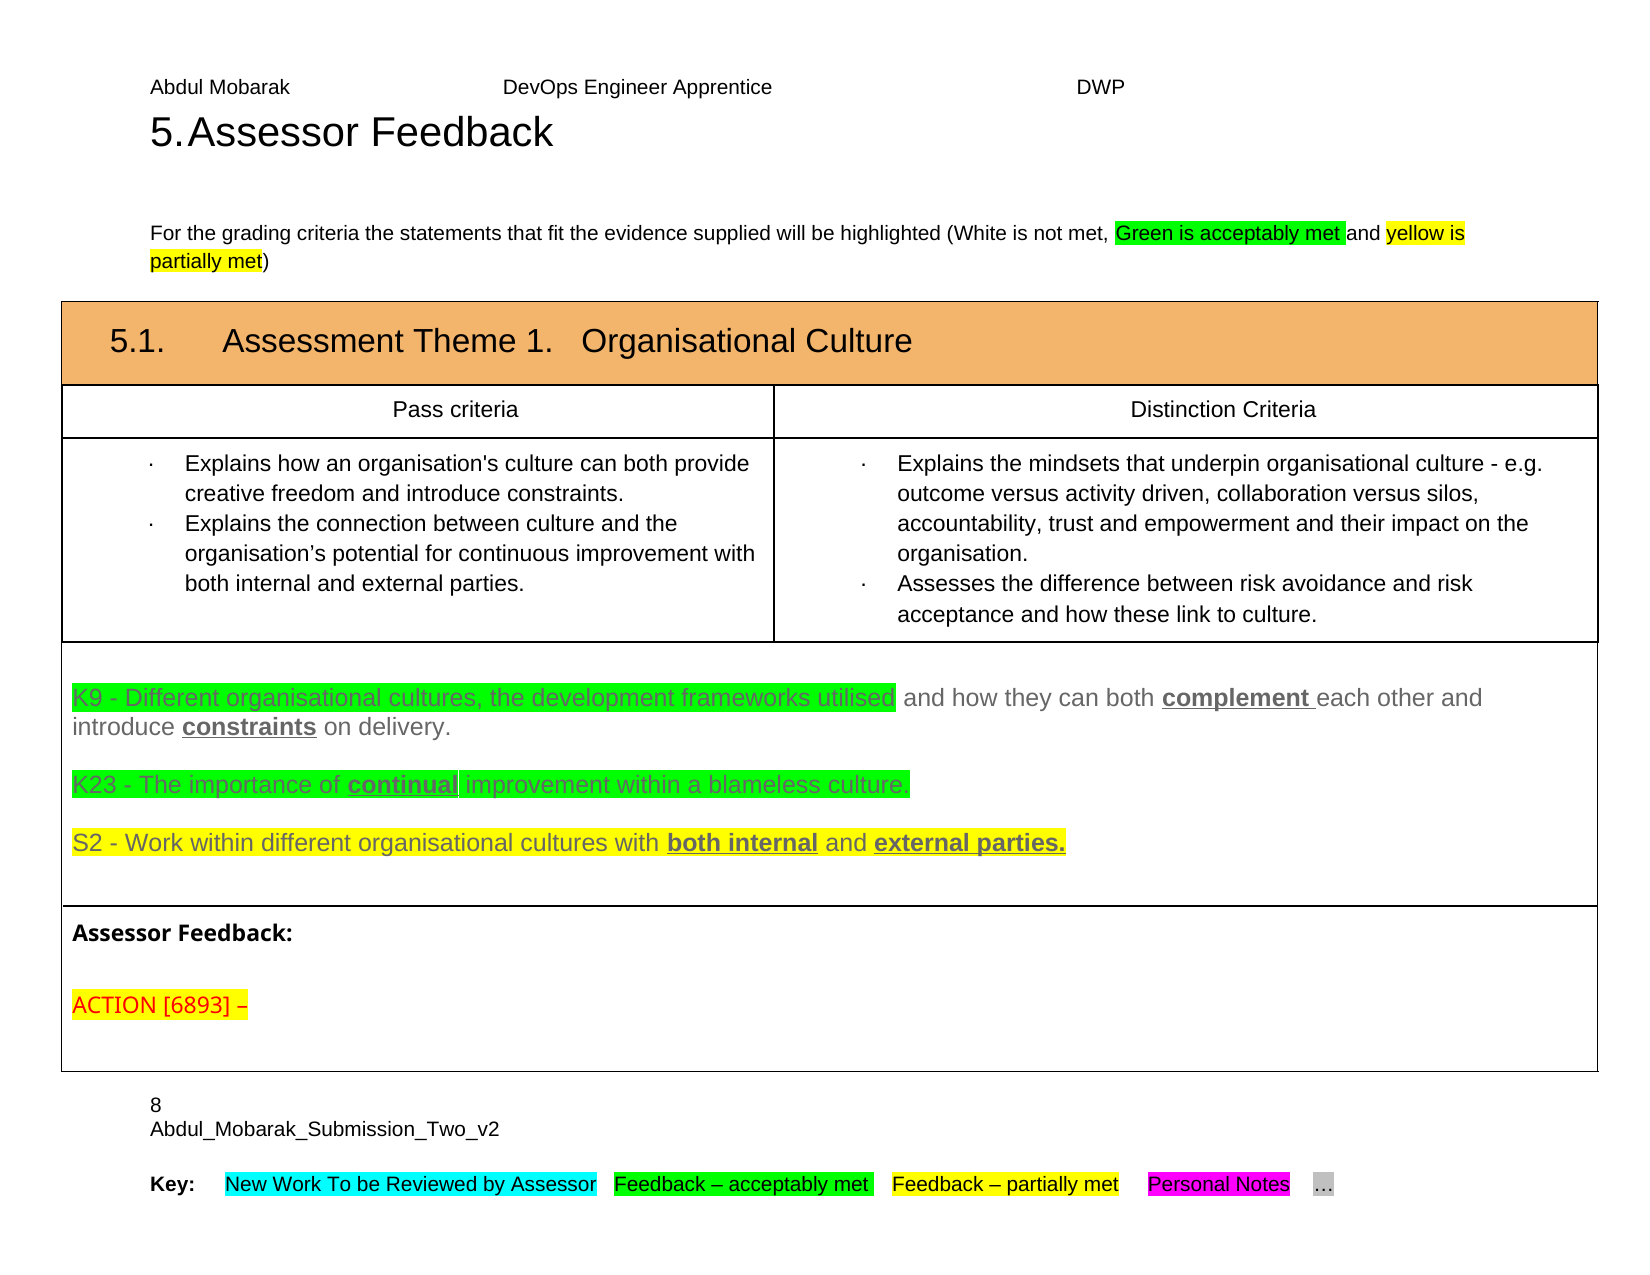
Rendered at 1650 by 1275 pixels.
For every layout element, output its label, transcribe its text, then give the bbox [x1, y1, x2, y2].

table_cell K9 - Different organisational cultures, the development frameworks utilised and how they can both complement each other and introduce constraints on delivery. K23 - The importance of continual improvement within a blameless culture. S2 - Work within different organisational cultures with both internal and external parties. [62, 643, 1597, 905]
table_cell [62, 906, 1597, 1071]
table_cell Pass criteria [63, 386, 773, 437]
table_header Assessment Theme 1. Organisational Culture [62, 302, 1597, 384]
table_cell · Explains the mindsets that underpin organisational culture - e.g. outcome versus activity driven, collaboration versus silos, accountability, trust and empowerment and their impact on the organisation. · Assesses the difference between risk avoidance and risk acceptance and how these link to culture. [775, 439, 1597, 641]
text For the grading criteria the statements that fit the evidence supplied will be highlighted (White is not met, Green is acceptably met and yellow is partially met) [150, 221, 1500, 272]
table_cell · Explains how an organisation's culture can both provide creative freedom and introduce constraints. · Explains the connection between culture and the organisation’s potential for continuous improvement with both internal and external parties. [63, 439, 773, 641]
table_cell Distinction Criteria [775, 386, 1597, 437]
subtitle Assessor Feedback [150, 107, 1500, 155]
